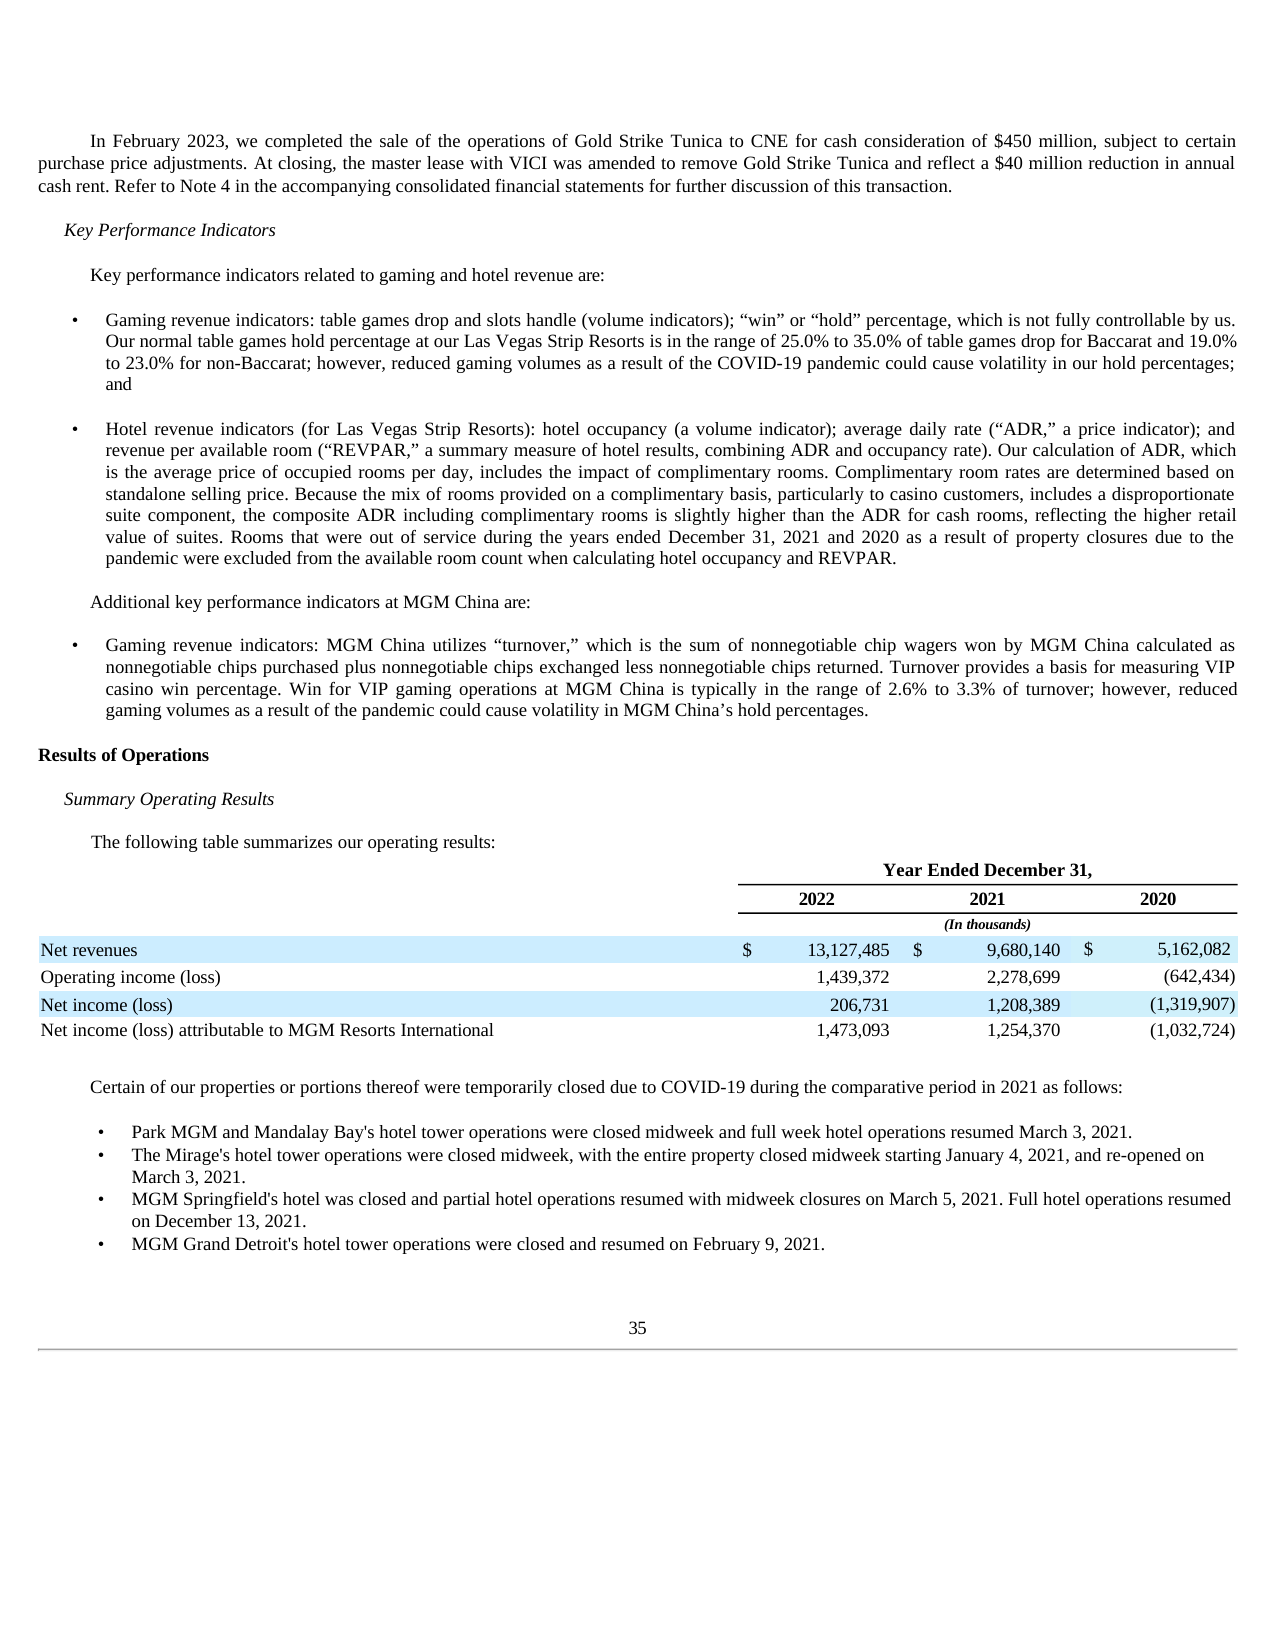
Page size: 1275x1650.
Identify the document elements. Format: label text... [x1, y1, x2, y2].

text 2022 2021 2020 [725, 883, 1250, 909]
text Summary Operating Results [64, 787, 1250, 809]
list MGM Springfield's hotel was closed and partial hotel operations resumed with midweek closures on March 5, 2021. Full hotel operations resumed on December 13, 2021. [98, 1188, 1238, 1232]
list Gaming revenue indicators: MGM China utilizes “turnover,” which is the sum of nonnegotiable chip wagers won by MGM China calculated as nonnegotiable chips purchased plus nonnegotiable chips exchanged less nonnegotiable chips returned. Turnover provides a basis for measuring VIP casino win percentage. Win for VIP gaming operations at MGM China is typically in the range of 2.6% to 3.3% of turnover; however, reduced gaming volumes as a result of the pandemic could cause volatility in MGM China’s hold percentages. [72, 634, 1238, 721]
list The Mirage's hotel tower operations were closed midweek, with the entire property closed midweek starting January 4, 2021, and re-opened on March 3, 2021. [98, 1144, 1238, 1187]
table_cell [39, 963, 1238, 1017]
list Gaming revenue indicators: table games drop and slots handle (volume indicators); “win” or “hold” percentage, which is not fully controllable by us. Our normal table games hold percentage at our Las Vegas Strip Resorts is in the range of 25.0% to 35.0% of table games drop for Baccarat and 19.0% to 23.0% for non-Baccarat; however, reduced gaming volumes as a result of the COVID-19 pandemic could cause volatility in our hold percentages; and [72, 310, 1238, 394]
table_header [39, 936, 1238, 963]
subtitle Year Ended December 31, [725, 859, 1250, 881]
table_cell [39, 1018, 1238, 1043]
text Certain of our properties or portions thereof were temporarily closed due to COVID-19 during the comparative period in 2021 as follows: [90, 1076, 1250, 1098]
text In February 2023, we completed the sale of the operations of Gold Strike Tunica to CNE for cash consideration of $450 million, subject to certain purchase price adjustments. At closing, the master lease with VICI was amended to remove Gold Strike Tunica and reflect a $40 million reduction in annual cash rent. Refer to Note 4 in the accompanying consolidated financial statements for further discussion of this transaction. [38, 130, 1238, 196]
text Additional key performance indicators at MGM China are: [90, 591, 1250, 612]
list Park MGM and Mandalay Bay's hotel tower operations were closed midweek and full week hotel operations resumed March 3, 2021. [98, 1121, 1250, 1143]
list Hotel revenue indicators (for Las Vegas Strip Resorts): hotel occupancy (a volume indicator); average daily rate (“ADR,” a price indicator); and revenue per available room (“REVPAR,” a summary measure of hotel results, combining ADR and occupancy rate). Our calculation of ADR, which is the average price of occupied rooms per day, includes the impact of complimentary rooms. Complimentary room rates are determined based on standalone selling price. Because the mix of rooms provided on a complimentary basis, particularly to casino customers, includes a disproportionate suite component, the composite ADR including complimentary rooms is slightly higher than the ADR for cash rooms, reflecting the higher retail value of suites. Rooms that were out of service during the years ended December 31, 2021 and 2020 as a result of property closures due to the pandemic were excluded from the available room count when calculating hotel occupancy and REVPAR. [72, 418, 1238, 569]
text Key Performance Indicators [64, 219, 1250, 241]
text Key performance indicators related to gaming and hotel revenue are: [90, 264, 1250, 286]
text The following table summarizes our operating results: [23, 831, 563, 853]
subtitle Results of Operations [38, 744, 1250, 766]
text 35 [25, 1317, 1250, 1339]
text (In thousands) [725, 915, 1250, 932]
list MGM Grand Detroit's hotel tower operations were closed and resumed on February 9, 2021. [98, 1233, 1250, 1254]
